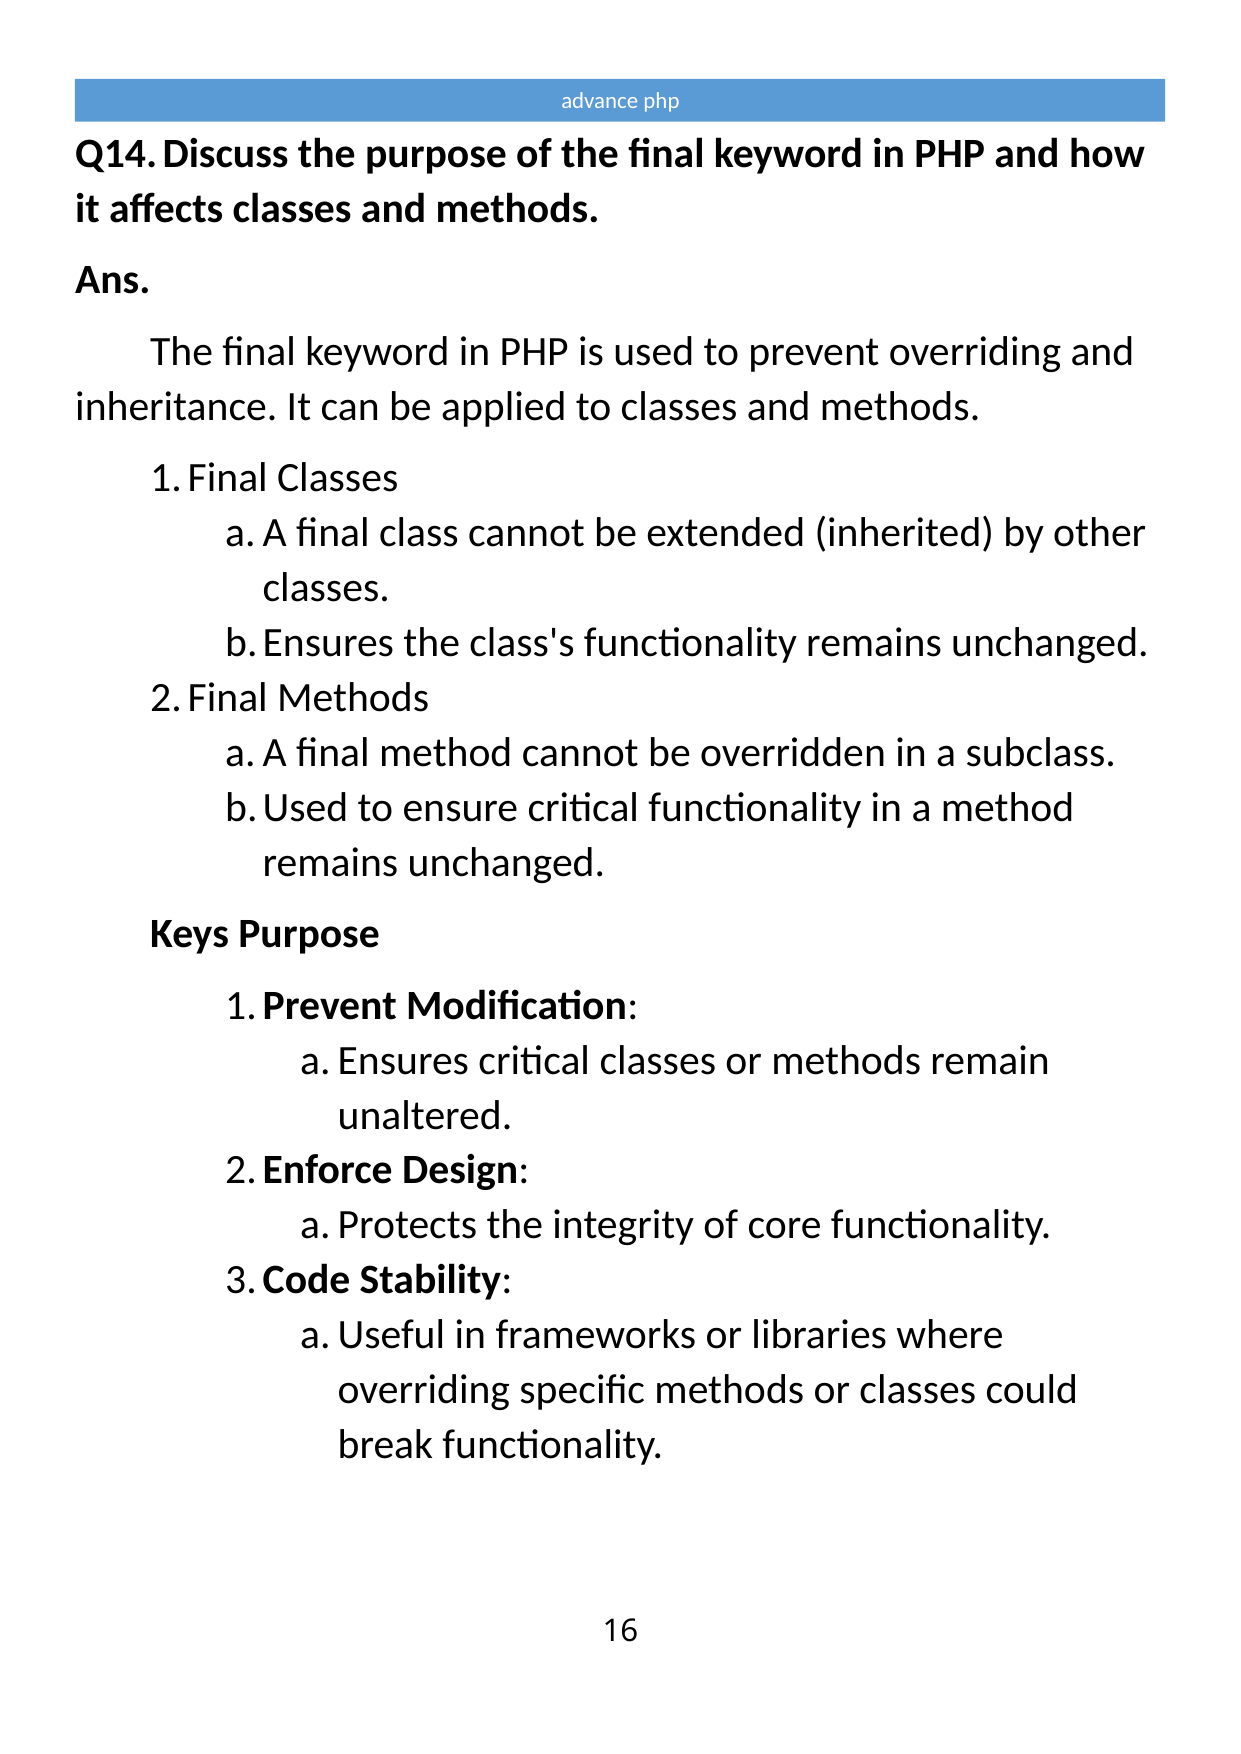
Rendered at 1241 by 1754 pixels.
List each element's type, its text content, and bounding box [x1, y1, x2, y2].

list Final Methods [150, 671, 1165, 722]
list A final method cannot be overridden in a subclass. [225, 726, 1165, 777]
text The final keyword in PHP is used to prevent overriding and inheritance. It can be applied to classes and methods. [75, 325, 1165, 431]
list Enforce Design: [225, 1143, 1165, 1194]
list Used to ensure critical functionality in a method remains unchanged. [225, 781, 1165, 887]
list Prevent Modification: [225, 979, 1165, 1030]
text Keys Purpose [150, 907, 1165, 958]
list A final class cannot be extended (inherited) by other classes. [225, 506, 1165, 612]
list Useful in frameworks or libraries where overriding specific methods or classes could break functionality. [300, 1308, 1165, 1469]
list Ensures critical classes or methods remain unaltered. [300, 1034, 1165, 1139]
list Protects the integrity of core functionality. [300, 1198, 1165, 1249]
text Q14. Discuss the purpose of the final keyword in PHP and how it affects classes and methods. [75, 122, 1165, 233]
list Code Stability: [225, 1253, 1165, 1304]
text Ans. [75, 253, 1165, 304]
list Final Classes [150, 451, 1165, 502]
list Ensures the class's functionality remains unchanged. [225, 616, 1165, 667]
